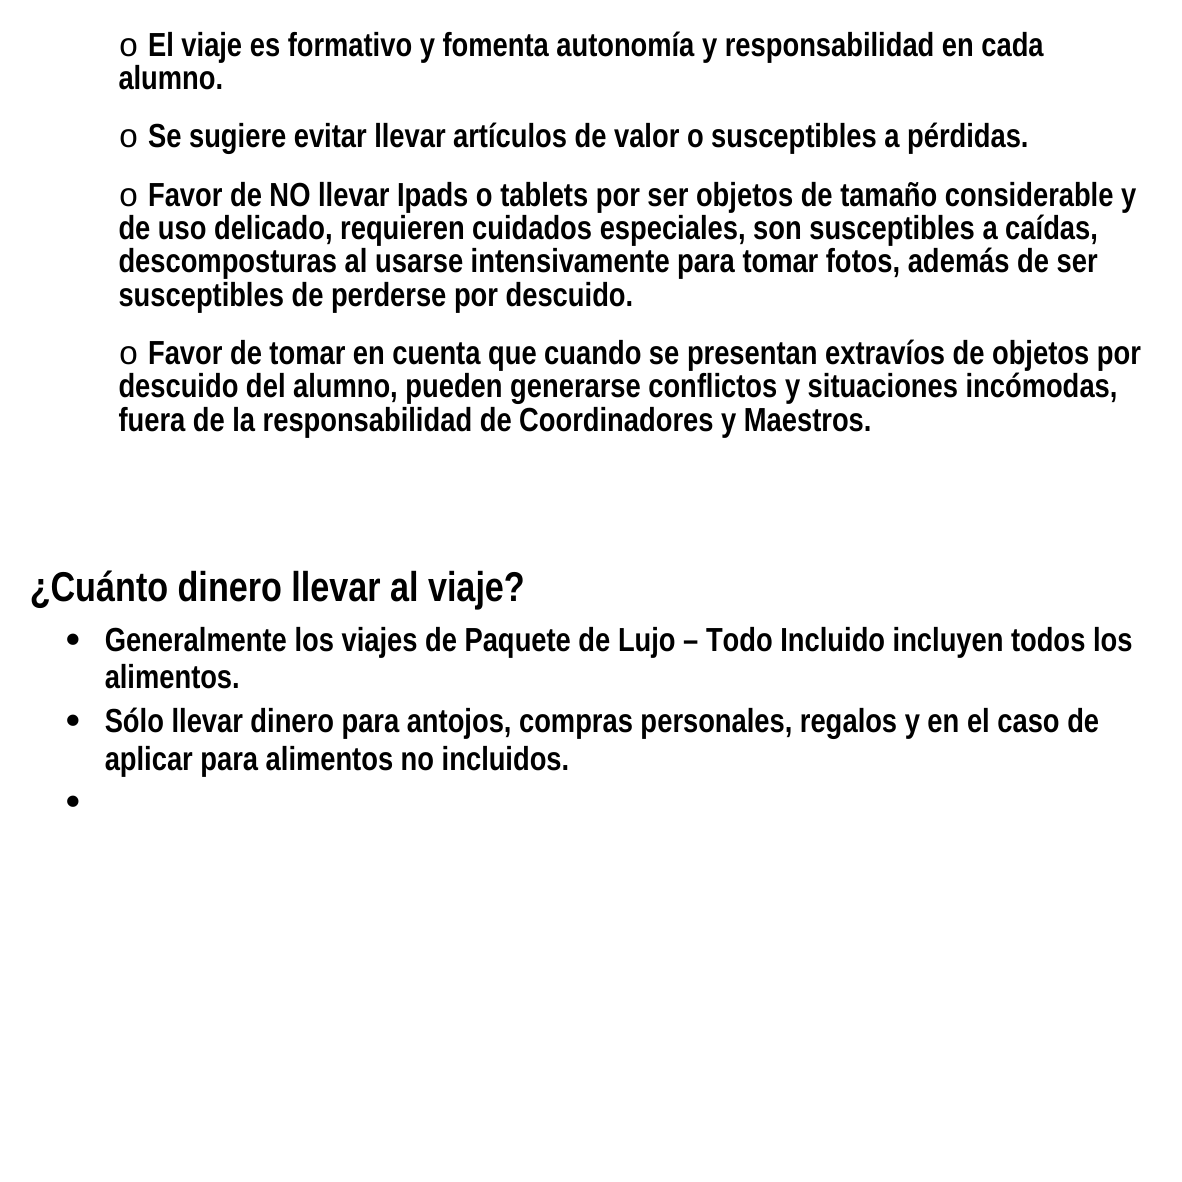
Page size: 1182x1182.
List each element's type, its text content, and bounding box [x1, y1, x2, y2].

text Sólo llevar dinero para antojos, compras personales, regalos y en el caso de aplicar para alimentos no incluidos. [67, 702, 1152, 777]
text ¿Cuánto dinero llevar al viaje? [29, 563, 1152, 611]
text Se sugiere evitar llevar artículos de valor o susceptibles a pérdidas. [118, 121, 1152, 154]
text Favor de tomar en cuenta que cuando se presentan extravíos de objetos por descuido del alumno, pueden generarse conflictos y situaciones incómodas, fuera de la responsabilidad de Coordinadores y Maestros. [118, 338, 1152, 438]
text Generalmente los viajes de Paquete de Lujo – Todo Incluido incluyen todos los alimentos. [67, 621, 1152, 696]
text Favor de NO llevar Ipads o tablets por ser objetos de tamaño considerable y de uso delicado, requieren cuidados especiales, son susceptibles a caídas, descomposturas al usarse intensivamente para tomar fotos, además de ser susceptibles de perderse por descuido. [118, 179, 1152, 313]
text El viaje es formativo y fomenta autonomía y responsabilidad en cada alumno. [118, 29, 1152, 96]
